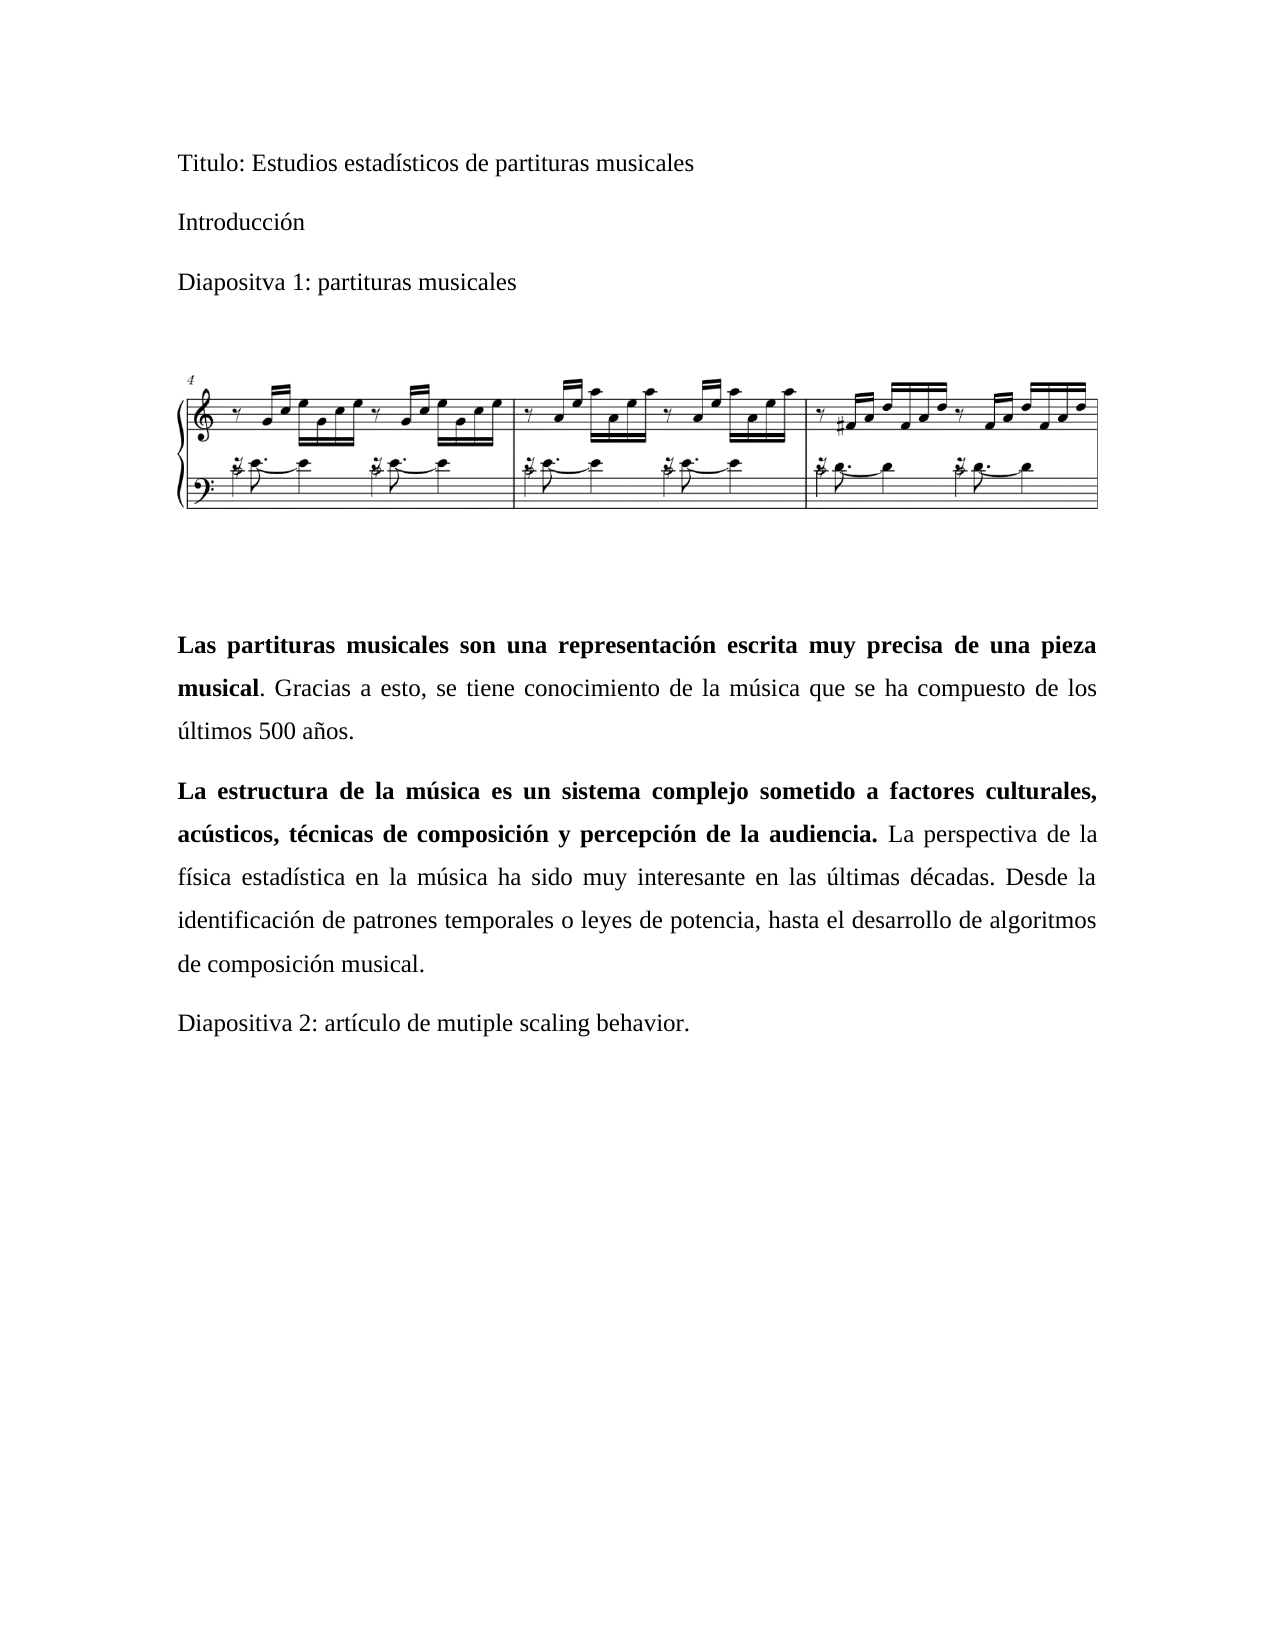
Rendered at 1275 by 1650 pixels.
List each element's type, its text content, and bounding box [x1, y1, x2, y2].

text Diapositiva 2: artículo de mutiple scaling behavior. [177, 1008, 1098, 1037]
text La estructura de la música es un sistema complejo sometido a factores culturales, acústicos, técnicas de composición y percepción de la audiencia. La perspectiva de la física estadística en la música ha sido muy interesante en las últimas décadas. Desde la identificación de patrones temporales o leyes de potencia, hasta el desarrollo de algoritmos de composición musical. [177, 776, 1098, 977]
text Titulo: Estudios estadísticos de partituras musicales [177, 148, 1098, 176]
text Introducción [177, 207, 1098, 236]
picture [177, 327, 1098, 600]
text Las partituras musicales son una representación escrita muy precisa de una pieza musical. Gracias a esto, se tiene conocimiento de la música que se ha compuesto de los últimos 500 años. [177, 630, 1098, 745]
text Diapositva 1: partituras musicales [177, 267, 1098, 296]
